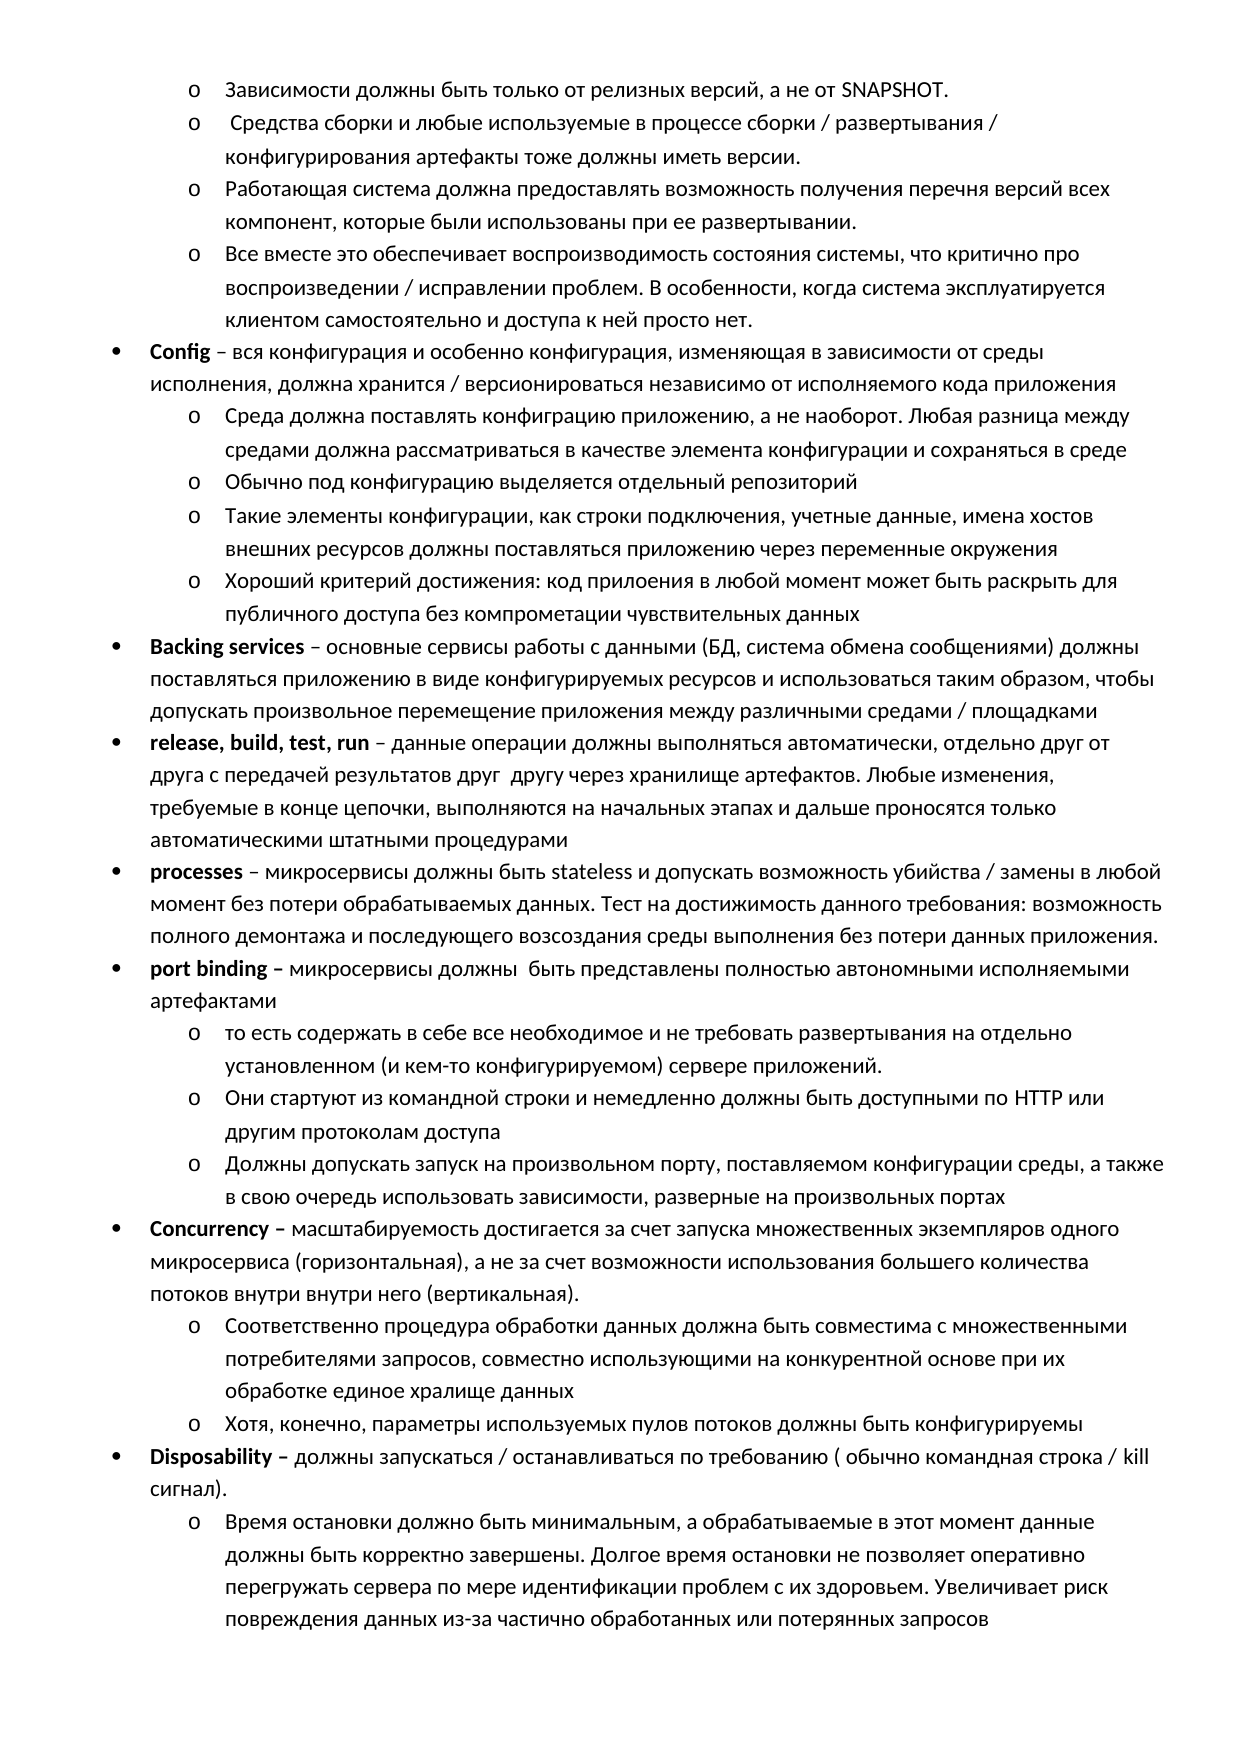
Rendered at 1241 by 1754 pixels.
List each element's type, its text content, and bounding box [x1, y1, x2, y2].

list Время остановки должно быть минимальным, а обрабатываемые в этот момент данные должны быть корректно завершены. Долгое время остановки не позволяет оперативно перегружать сервера по мере идентификации проблем с их здоровьем. Увеличивает риск повреждения данных из-за частично обработанных или потерянных запросов [187, 1507, 1165, 1632]
list Config – вся конфигурация и особенно конфигурация, изменяющая в зависимости от среды исполнения, должна хранится / версионироваться независимо от исполняемого кода приложения [112, 337, 1165, 397]
list Хотя, конечно, параметры используемых пулов потоков должны быть конфигурируемы [187, 1409, 1165, 1438]
list Concurrency – масштабируемость достигается за счет запуска множественных экземпляров одного микросервиса (горизонтальная), а не за счет возможности использования большего количества потоков внутри внутри него (вертикальная). [112, 1214, 1165, 1307]
list Они стартуют из командной строки и немедленно должны быть доступными по HTTP или другим протоколам доступа [187, 1083, 1165, 1145]
list Соответственно процедура обработки данных должна быть совместима с множественными потребителями запросов, совместно использующими на конкурентной основе при их обработке единое хралище данных [187, 1311, 1165, 1405]
list Все вместе это обеспечивает воспроизводимость состояния системы, что критично про воспроизведении / исправлении проблем. В особенности, когда система эксплуатируется клиентом самостоятельно и доступа к ней просто нет. [187, 239, 1165, 333]
list release, build, test, run – данные операции должны выполняться автоматически, отдельно друг от друга с передачей результатов друг другу через хранилище артефактов. Любые изменения, требуемые в конце цепочки, выполняются на начальных этапах и дальше проносятся только автоматическими штатными процедурами [112, 728, 1165, 853]
list Работающая система должна предоставлять возможность получения перечня версий всех компонент, которые были использованы при ее развертывании. [187, 174, 1165, 235]
list Backing services – основные сервисы работы с данными (БД, система обмена сообщениями) должны поставляться приложению в виде конфигурируемых ресурсов и использоваться таким образом, чтобы допускать произвольное перемещение приложения между различными средами / площадками [112, 632, 1165, 724]
list Хороший критерий достижения: код прилоения в любой момент может быть раскрыть для публичного доступа без компрометации чувствительных данных [187, 566, 1165, 628]
list то есть содержать в себе все необходимое и не требовать развертывания на отдельно установленном (и кем-то конфигурируемом) сервере приложений. [187, 1018, 1165, 1079]
list port binding – микросервисы должны быть представлены полностью автономными исполняемыми артефактами [112, 954, 1165, 1014]
list Среда должна поставлять конфиграцию приложению, а не наоборот. Любая разница между средами должна рассматриваться в качестве элемента конфигурации и сохраняться в среде [187, 402, 1165, 463]
list processes – микросервисы должны быть stateless и допускать возможность убийства / замены в любой момент без потери обрабатываемых данных. Тест на достижимость данного требования: возможность полного демонтажа и последующего возсоздания среды выполнения без потери данных приложения. [112, 857, 1165, 949]
list Средства сборки и любые используемые в процессе сборки / развертывания / конфигурирования артефакты тоже должны иметь версии. [187, 108, 1165, 170]
list Disposability – должны запускаться / останавливаться по требованию ( обычно командная строка / kill сигнал). [112, 1442, 1165, 1503]
list Должны допускать запуск на произвольном порту, поставляемом конфигурации среды, а также в свою очередь использовать зависимости, разверные на произвольных портах [187, 1149, 1165, 1210]
list Такие элементы конфигурации, как строки подключения, учетные данные, имена хостов внешних ресурсов должны поставляться приложению через переменные окружения [187, 501, 1165, 562]
list Зависимости должны быть только от релизных версий, а не от SNAPSHOT. [187, 75, 1165, 104]
list Обычно под конфигурацию выделяется отдельный репозиторий [187, 467, 1165, 496]
